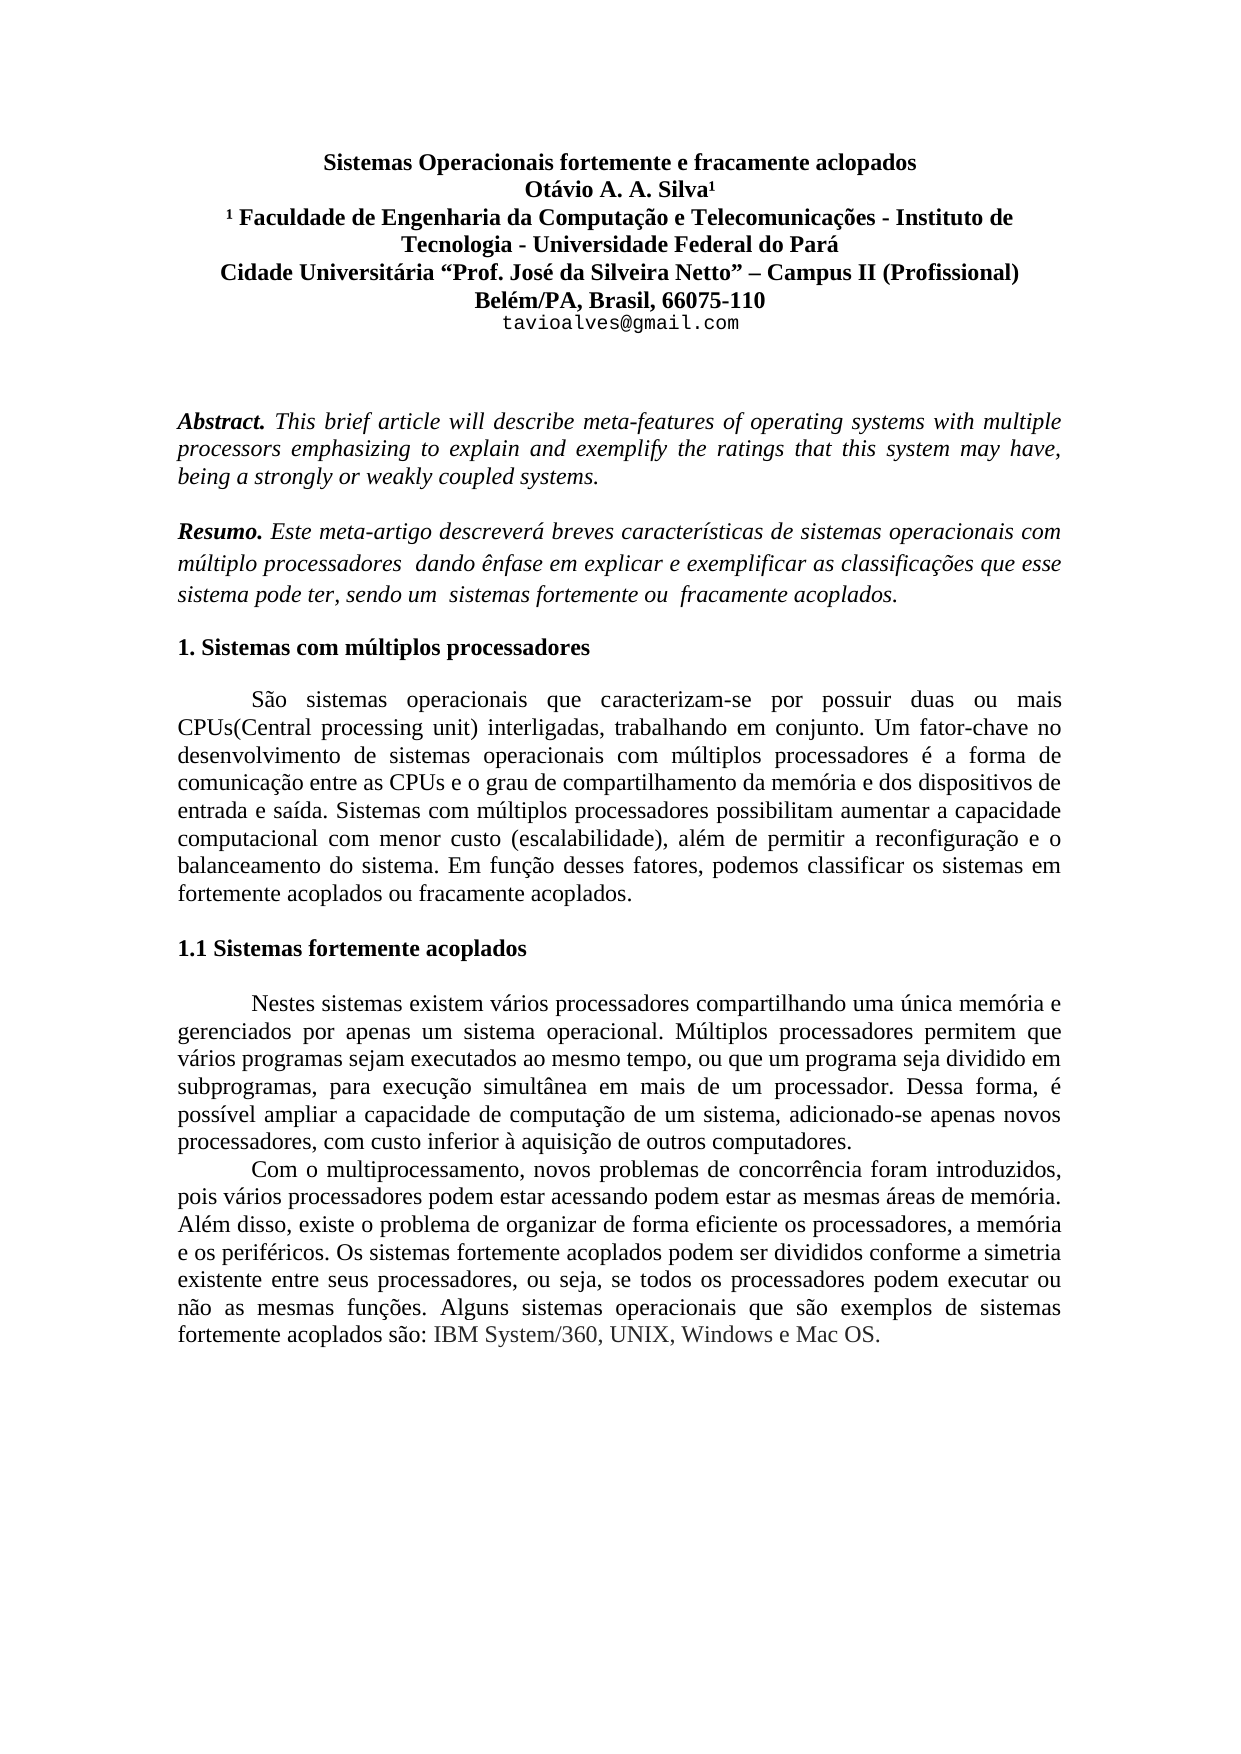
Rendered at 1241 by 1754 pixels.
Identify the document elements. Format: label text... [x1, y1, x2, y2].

text Abstract. This brief article will describe meta-features of operating systems with multiple processors emphasizing to explain and exemplify the ratings that this system may have, being a strongly or weakly coupled systems. [177, 407, 1063, 489]
text 1.1 Sistemas fortemente acoplados [177, 934, 1063, 962]
subtitle São sistemas operacionais que caracterizam-se por possuir duas ou mais CPUs(Central processing unit) interligadas, trabalhando em conjunto. Um fator-chave no desenvolvimento de sistemas operacionais com múltiplos processadores é a forma de comunicação entre as CPUs e o grau de compartilhamento da memória e dos dispositivos de entrada e saída. Sistemas com múltiplos processadores possibilitam aumentar a capacidade computacional com menor custo (escalabilidade), além de permitir a reconfiguração e o balanceamento do sistema. Em função desses fatores, podemos classificar os sistemas em fortemente acoplados ou fracamente acoplados. [177, 686, 1063, 906]
text 1. Sistemas com múltiplos processadores [177, 633, 1063, 661]
text Nestes sistemas existem vários processadores compartilhando uma única memória e gerenciados por apenas um sistema operacional. Múltiplos processadores permitem que vários programas sejam executados ao mesmo tempo, ou que um programa seja dividido em subprogramas, para execução simultânea em mais de um processador. Dessa forma, é possível ampliar a capacidade de computação de um sistema, adicionado-se apenas novos processadores, com custo inferior à aquisição de outros computadores. [177, 989, 1063, 1155]
text Otávio A. A. Silva¹ [177, 175, 1063, 203]
text ¹ Faculdade de Engenharia da Computação e Telecomunicações - Instituto de Tecnologia - Universidade Federal do Pará [177, 203, 1063, 258]
text tavioalves@gmail.com [177, 313, 1063, 336]
text Resumo. Este meta-artigo descreverá breves características de sistemas operacionais com múltiplo processadores dando ênfase em explicar e exemplificar as classificações que esse sistema pode ter, sendo um sistemas fortemente ou fracamente acoplados. [177, 517, 1063, 608]
text Cidade Universitária “Prof. José da Silveira Netto” – Campus II (Profissional) Belém/PA, Brasil, 66075-110 [177, 258, 1063, 313]
text Sistemas Operacionais fortemente e fracamente aclopados [177, 148, 1063, 175]
text Com o multiprocessamento, novos problemas de concorrência foram introduzidos, pois vários processadores podem estar acessando podem estar as mesmas áreas de memória. Além disso, existe o problema de organizar de forma eficiente os processadores, a memória e os periféricos. Os sistemas fortemente acoplados podem ser divididos conforme a simetria existente entre seus processadores, ou seja, se todos os processadores podem executar ou não as mesmas funções. Alguns sistemas operacionais que são exemplos de sistemas fortemente acoplados são: IBM System/360, UNIX, Windows e Mac OS. [177, 1155, 1063, 1348]
